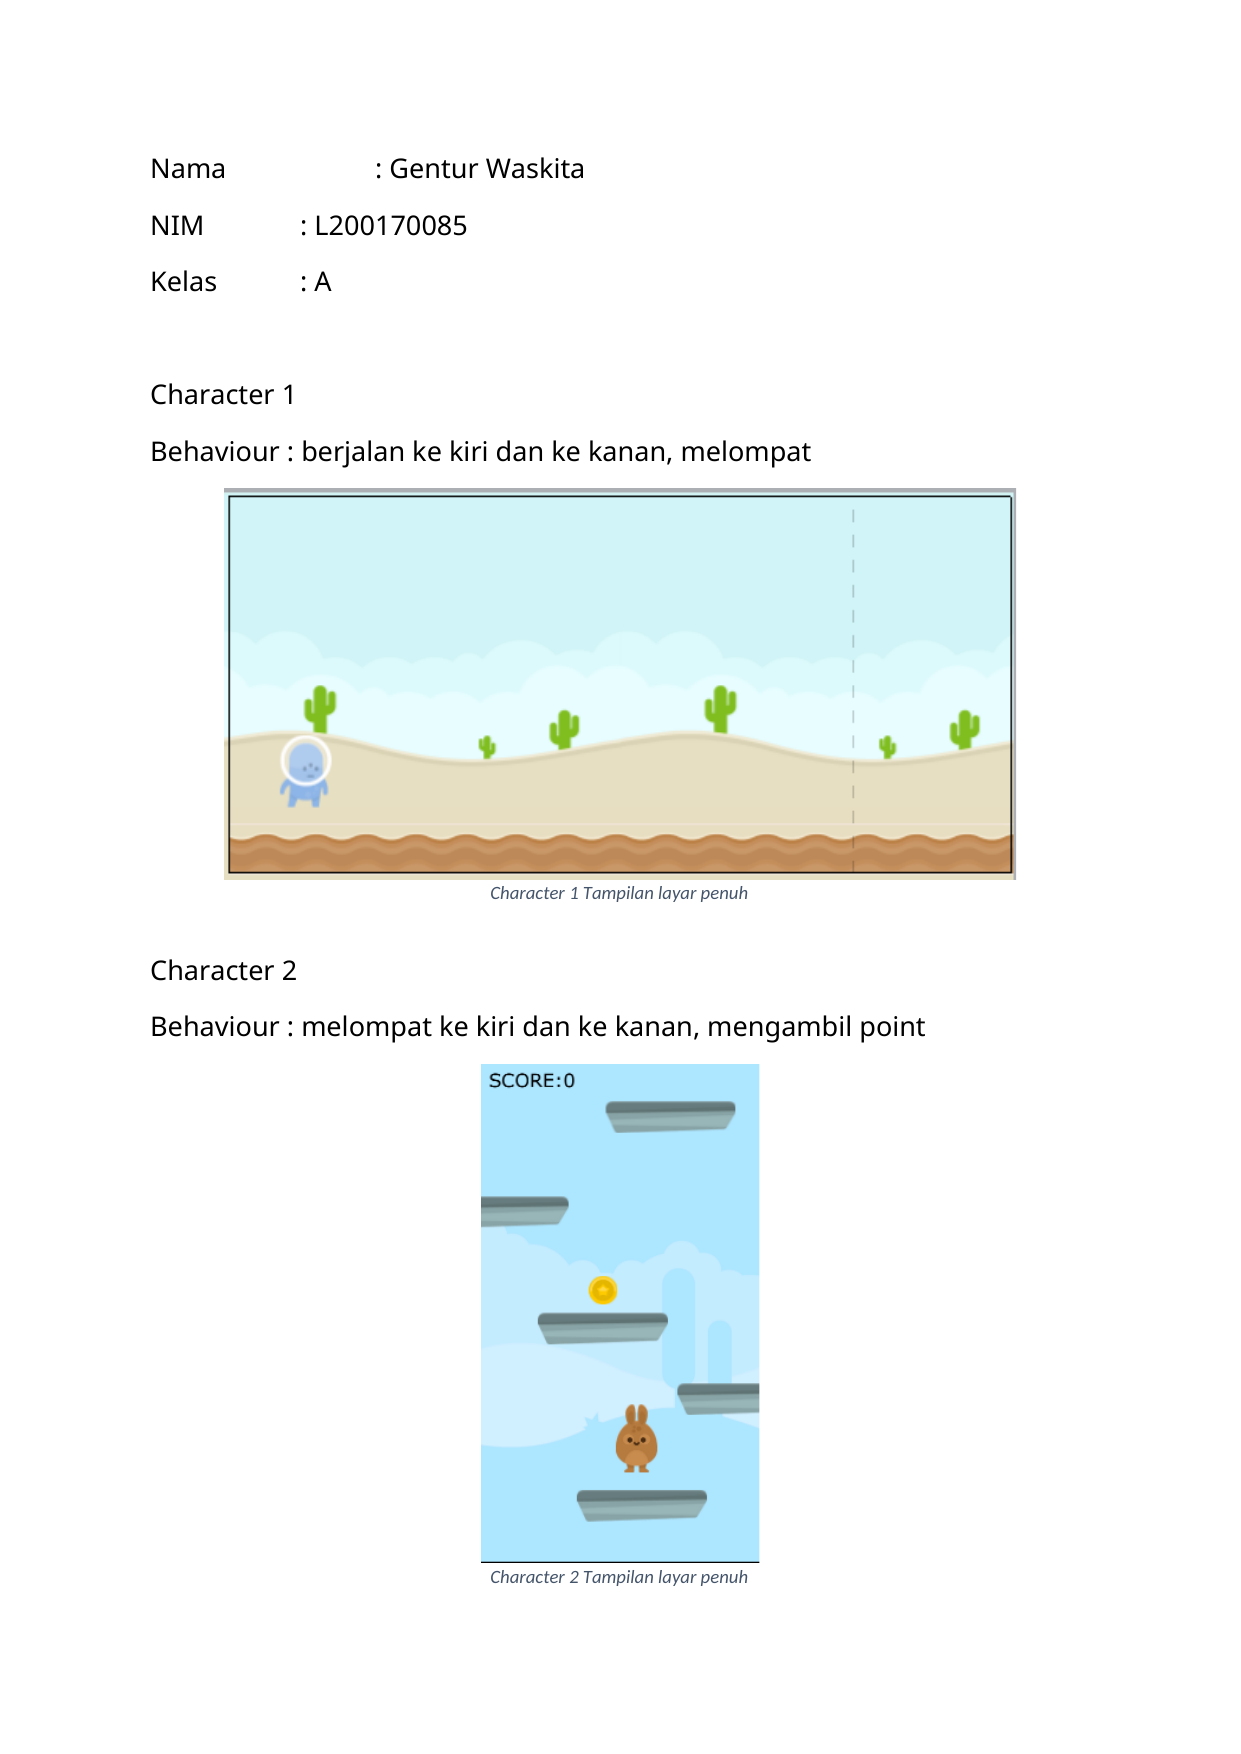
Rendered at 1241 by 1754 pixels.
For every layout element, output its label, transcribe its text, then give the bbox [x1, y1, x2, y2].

text Kelas : A [150, 263, 1090, 300]
text NIM : L200170085 [150, 206, 1090, 243]
text Nama : Gentur Waskita [150, 150, 1090, 187]
text Character 2 [150, 951, 1090, 988]
text Behaviour : melompat ke kiri dan ke kanan, mengambil point [150, 1008, 1090, 1045]
text Character 1 [150, 376, 1090, 413]
picture [481, 1064, 760, 1563]
text Behaviour : berjalan ke kiri dan ke kanan, melompat [150, 432, 1090, 469]
picture [224, 488, 1017, 880]
